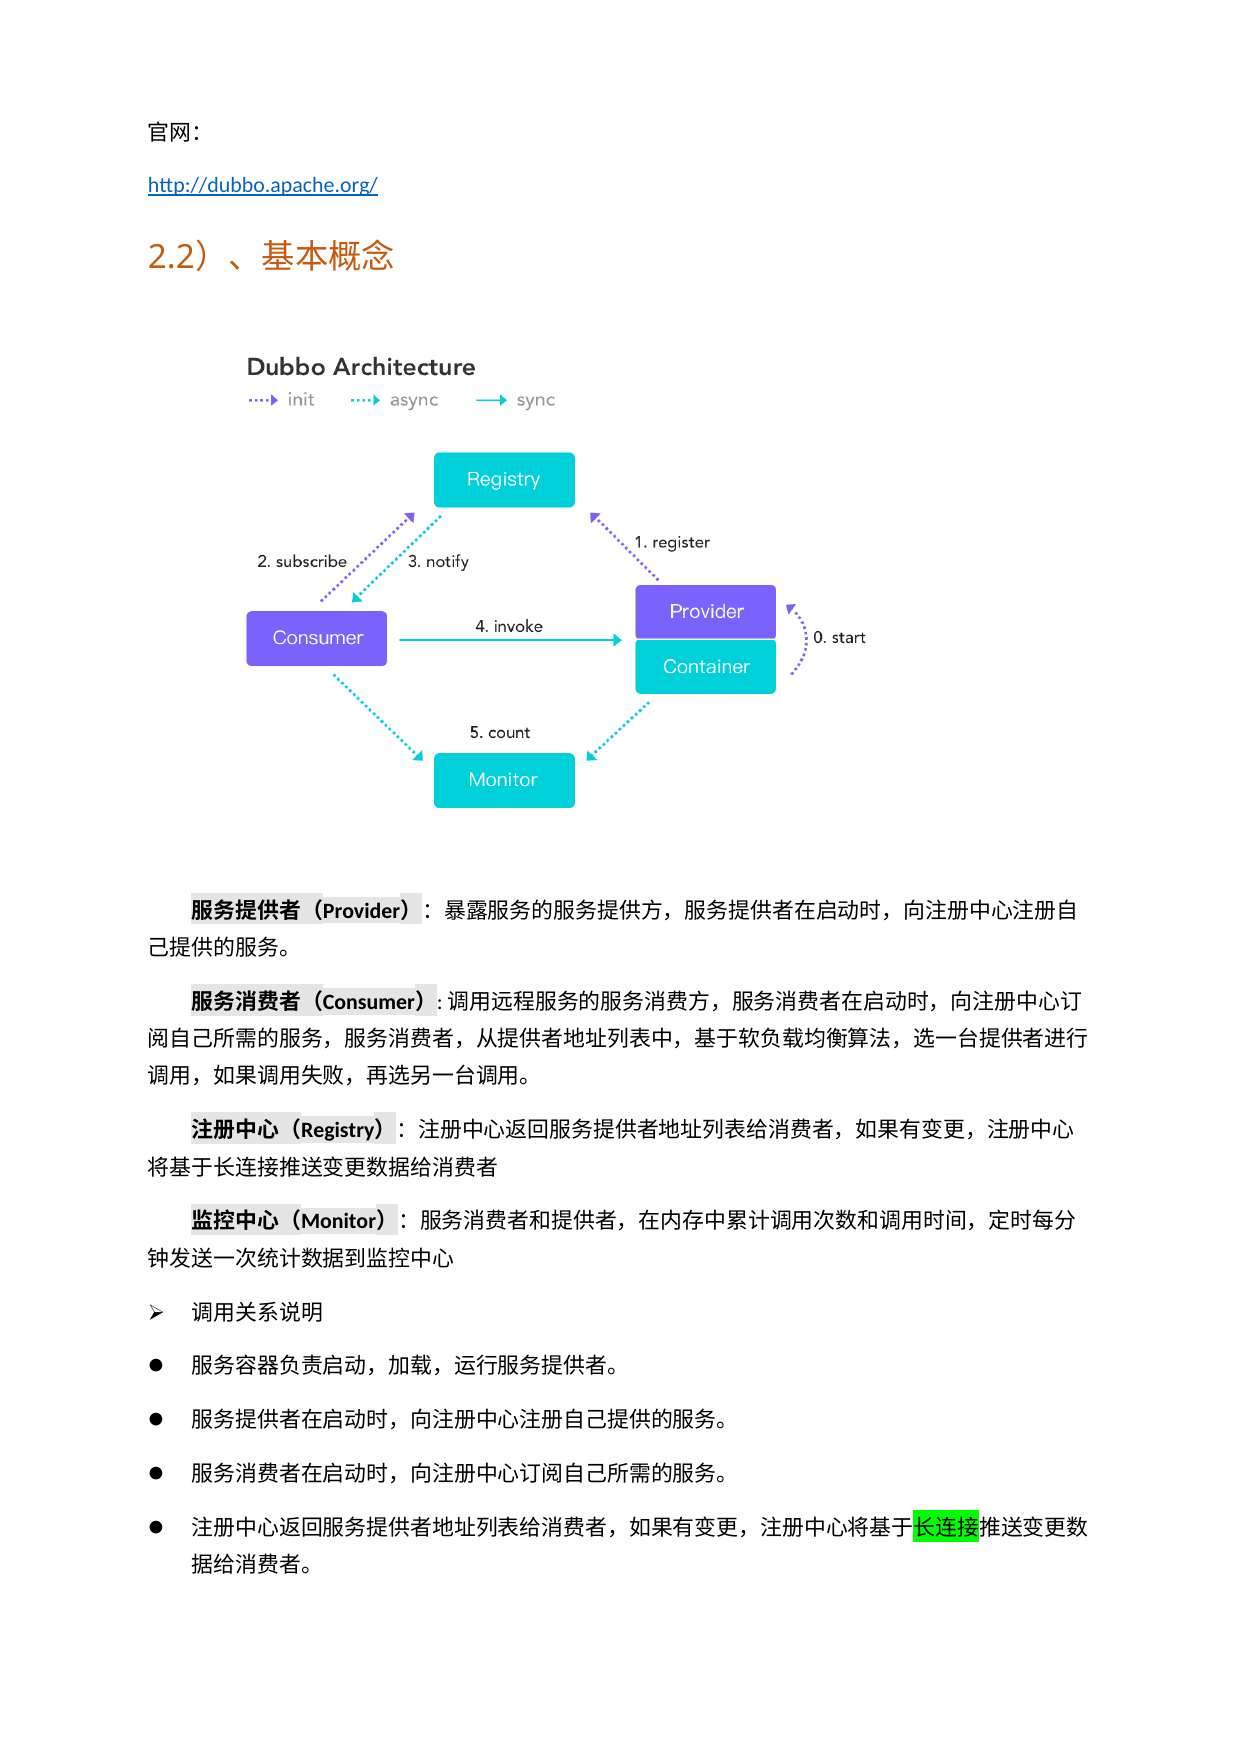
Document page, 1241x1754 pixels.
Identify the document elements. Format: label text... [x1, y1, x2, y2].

text http://dubbo.apache.org/ [148, 168, 1093, 201]
list 注册中心返回服务提供者地址列表给消费者，如果有变更，注册中心将基于长连接推送变更数据给消费者。 [148, 1509, 1093, 1579]
text 官网： [148, 115, 1093, 147]
subtitle 2.2）、基本概念 [148, 222, 1093, 287]
text 服务消费者（Consumer）: 调用远程服务的服务消费方，服务消费者在启动时，向注册中心订阅自己所需的服务，服务消费者，从提供者地址列表中，基于软负载均衡算法，选一台提供者进行调用，如果调用失败，再选另一台调用。 [148, 983, 1093, 1091]
list 服务提供者在启动时，向注册中心注册自己提供的服务。 [148, 1402, 1093, 1434]
picture [191, 295, 922, 863]
list 服务消费者在启动时，向注册中心订阅自己所需的服务。 [148, 1456, 1093, 1488]
text 服务提供者（Provider）：暴露服务的服务提供方，服务提供者在启动时，向注册中心注册自己提供的服务。 [148, 892, 1093, 962]
list 服务容器负责启动，加载，运行服务提供者。 [148, 1348, 1093, 1381]
text 监控中心（Monitor）：服务消费者和提供者，在内存中累计调用次数和调用时间，定时每分钟发送一次统计数据到监控中心 [148, 1203, 1093, 1273]
text 注册中心（Registry）：注册中心返回服务提供者地址列表给消费者，如果有变更，注册中心将基于长连接推送变更数据给消费者 [148, 1112, 1093, 1182]
list 调用关系说明 [148, 1294, 1093, 1327]
